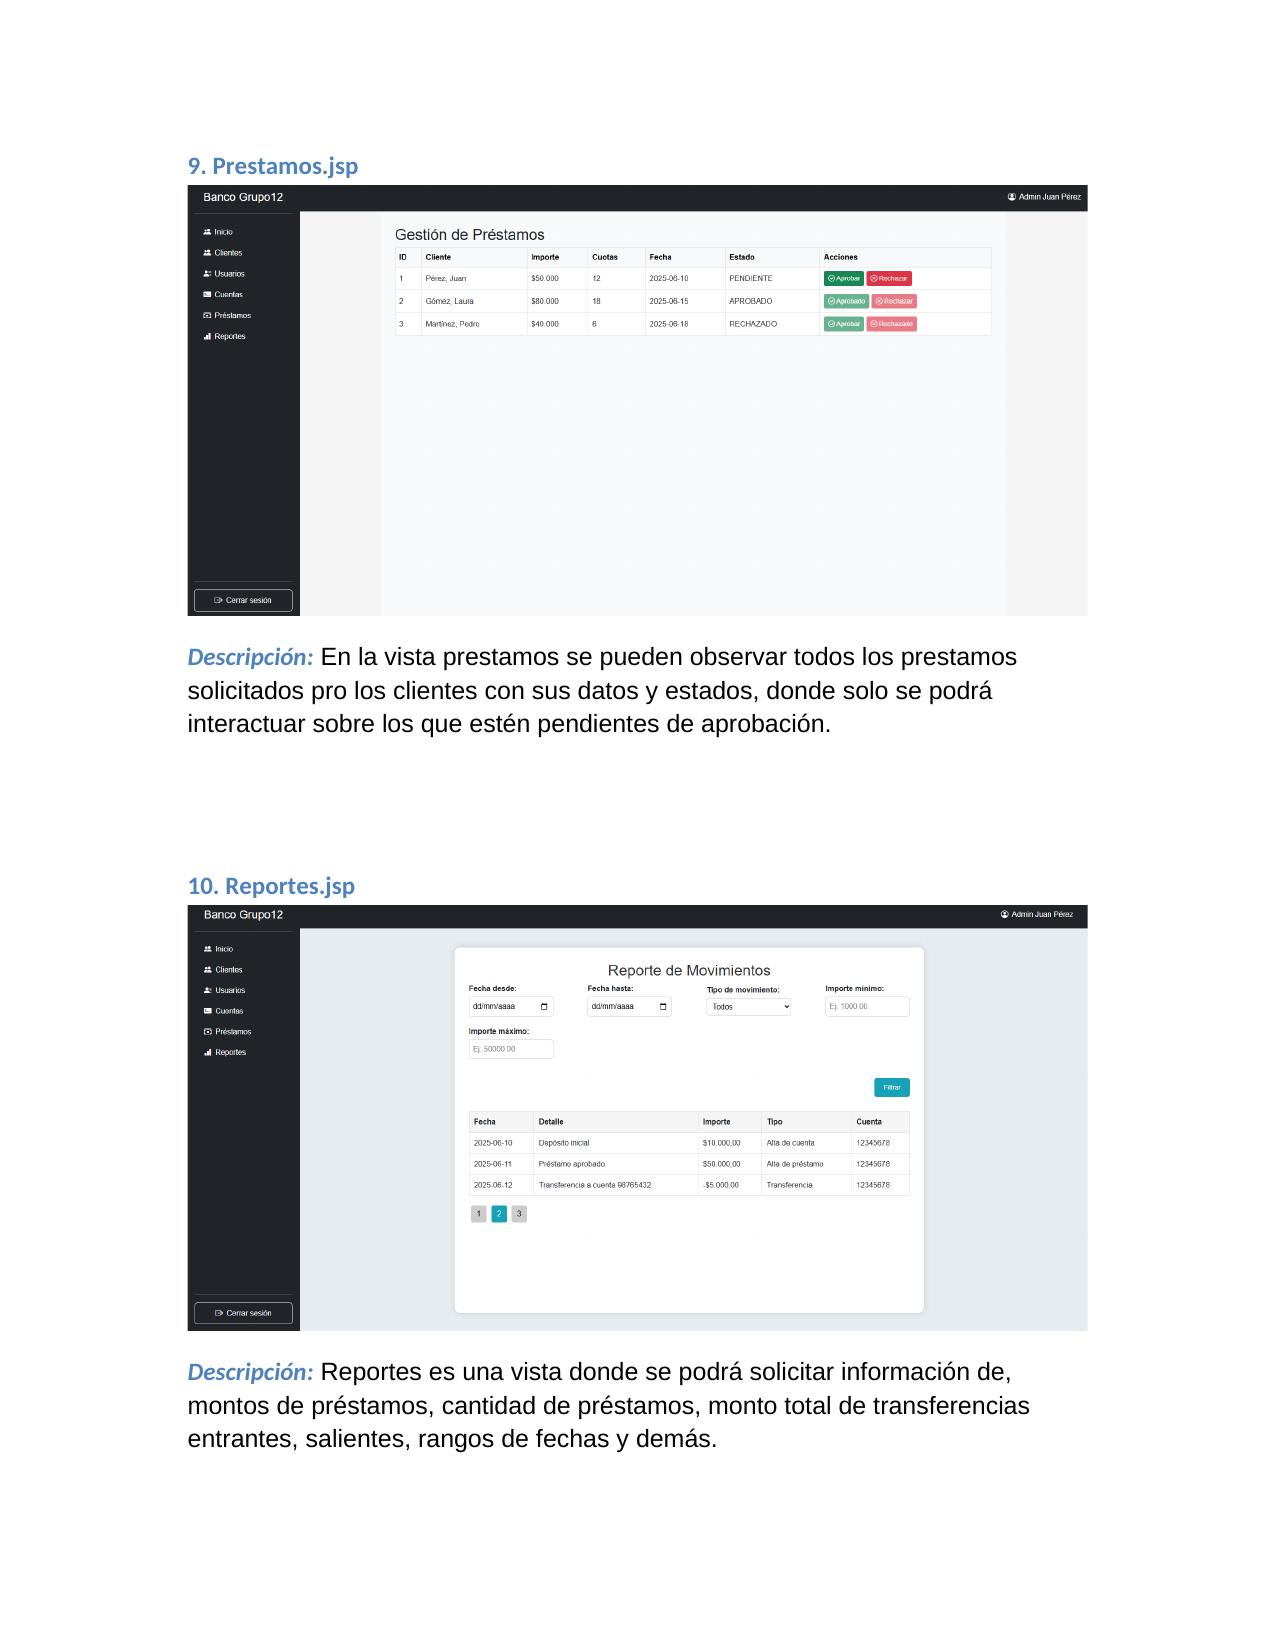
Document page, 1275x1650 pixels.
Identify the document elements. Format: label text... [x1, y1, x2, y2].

picture [187, 185, 1088, 616]
text Descripción: Reportes es una vista donde se podrá solicitar información de, montos de préstamos, cantidad de préstamos, monto total de transferencias entrantes, salientes, rangos de fechas y demás. [187, 1356, 1087, 1453]
subtitle 9. Prestamos.jsp [187, 150, 1087, 181]
text Descripción: En la vista prestamos se pueden observar todos los prestamos solicitados pro los clientes con sus datos y estados, donde solo se podrá interactuar sobre los que estén pendientes de aprobación. [187, 641, 1087, 737]
subtitle 10. Reportes.jsp [187, 870, 1087, 901]
picture [187, 905, 1088, 1331]
